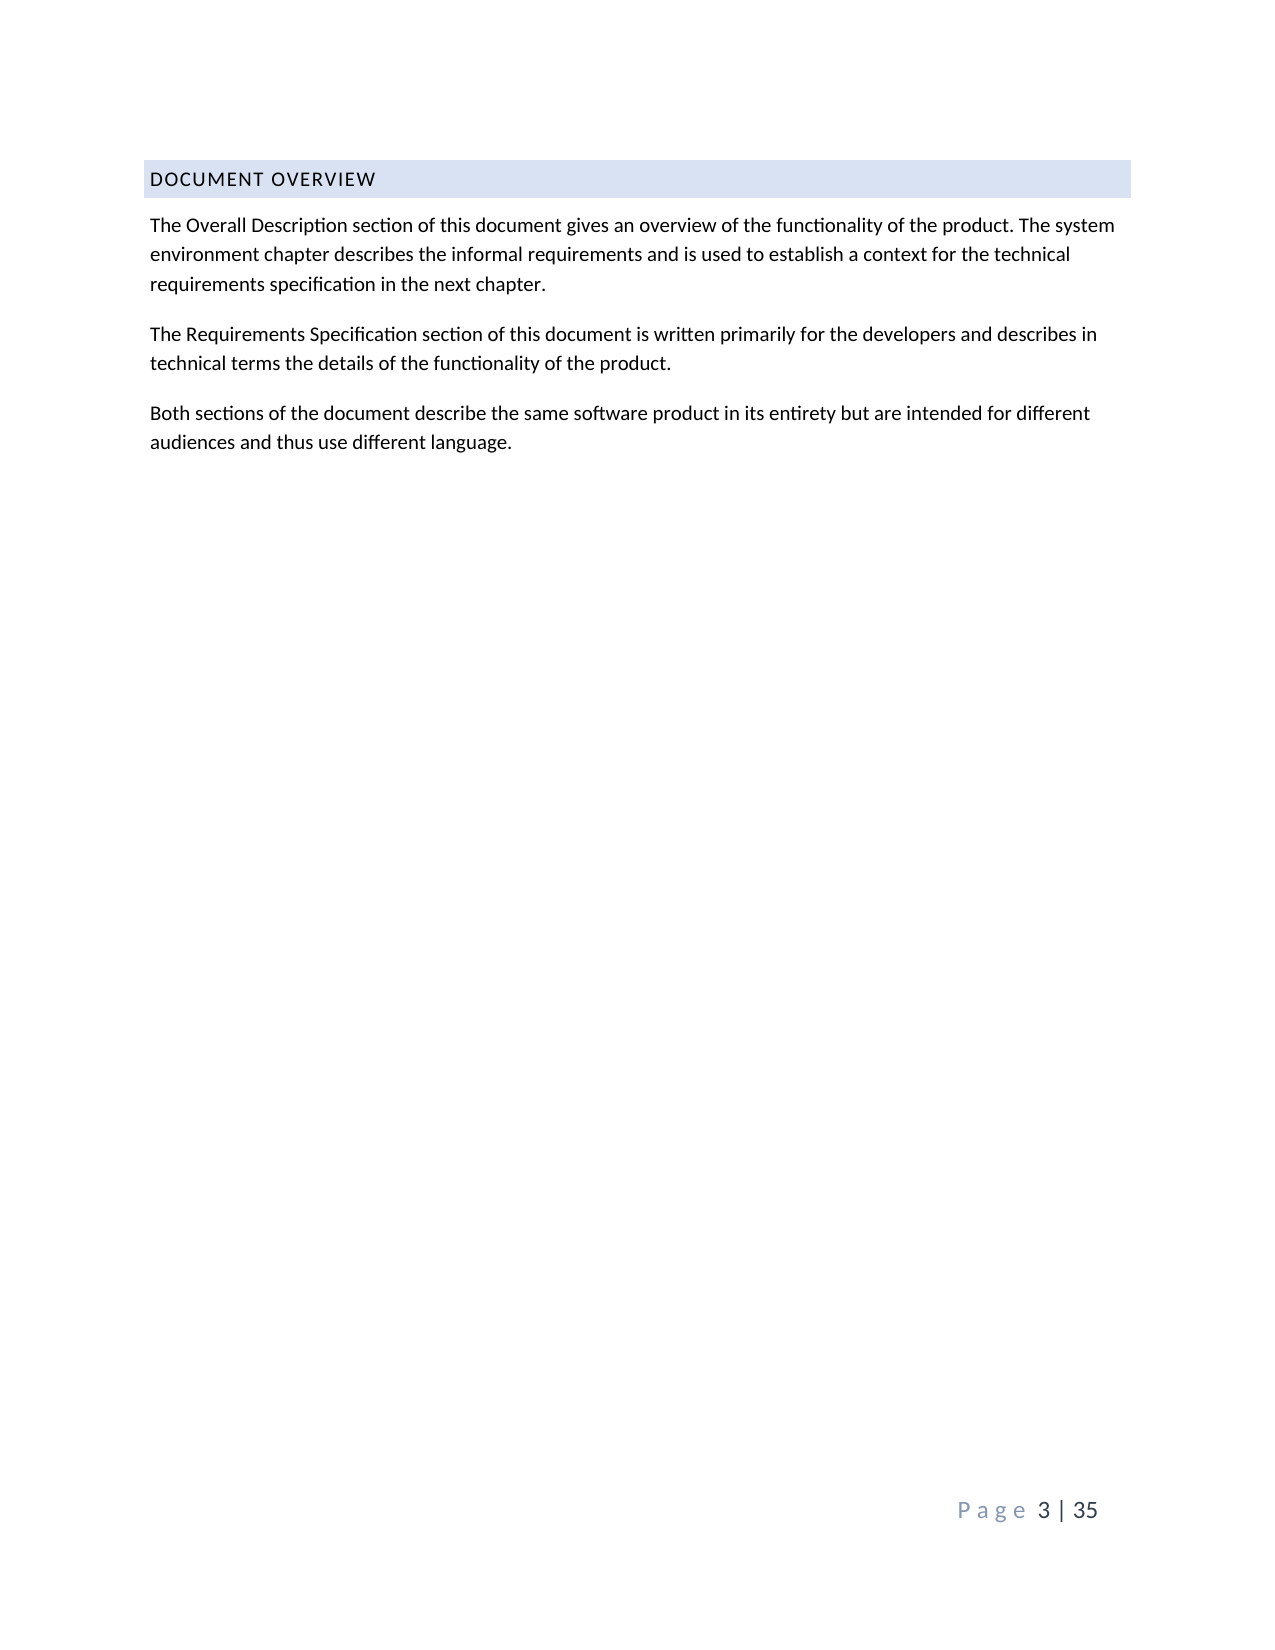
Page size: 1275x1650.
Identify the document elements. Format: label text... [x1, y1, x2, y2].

subtitle Document Overview [150, 167, 1125, 192]
text The Overall Description section of this document gives an overview of the functionality of the product. The system environment chapter describes the informal requirements and is used to establish a context for the technical requirements specification in the next chapter. [150, 212, 1125, 296]
text Both sections of the document describe the same software product in its entirety but are intended for different audiences and thus use different language. [150, 400, 1125, 454]
text The Requirements Specification section of this document is written primarily for the developers and describes in technical terms the details of the functionality of the product. [150, 321, 1125, 375]
